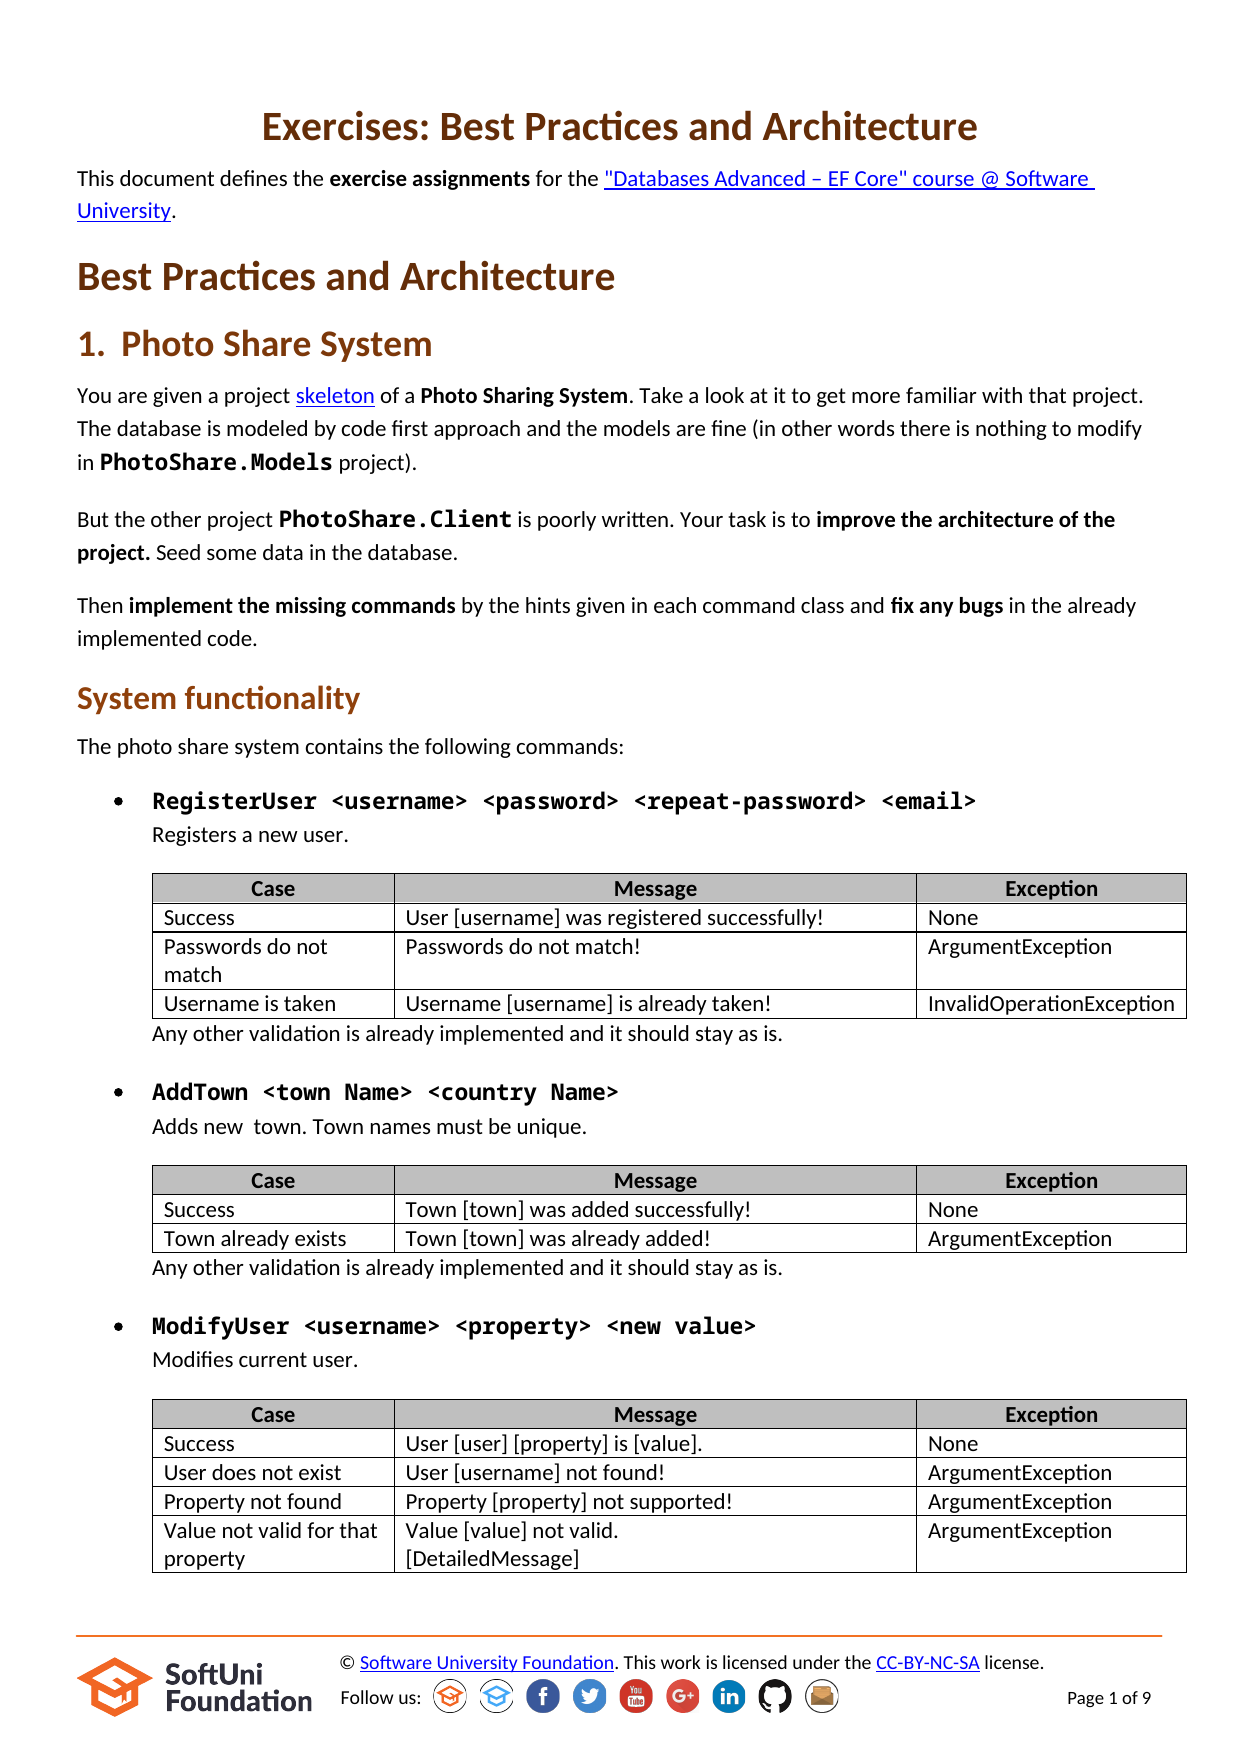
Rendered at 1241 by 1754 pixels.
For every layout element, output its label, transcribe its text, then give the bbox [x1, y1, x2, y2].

table_cell None [917, 1429, 1186, 1457]
subtitle Photo Share System [77, 320, 1163, 366]
text But the other project PhotoShare.Client is poorly written. Your task is to improve the architecture of the project. Seed some data in the database. [77, 503, 1163, 567]
table_header Message [395, 874, 916, 902]
table_cell ArgumentException [917, 1224, 1186, 1252]
text The photo share system contains the following commands: [77, 732, 1163, 760]
table_header Case [153, 1166, 394, 1194]
table_cell ArgumentException [917, 1516, 1186, 1572]
table_header Exception [917, 1166, 1186, 1194]
subtitle Exercises: Best Practices and Architecture [77, 99, 1163, 150]
picture [736, 1703, 746, 1713]
picture [758, 1679, 792, 1713]
table_cell ArgumentException [917, 933, 1186, 988]
table_header Message [395, 1166, 916, 1194]
text This document defines the exercise assignments for the "Databases Advanced – EF Core" course @ Software University. [77, 164, 1163, 224]
picture [526, 1679, 560, 1713]
table_cell User [user] [property] is [value]. [395, 1429, 916, 1457]
list AddTown <town Name> <country Name> [114, 1076, 1163, 1107]
picture [805, 1679, 839, 1713]
table_cell Value [value] not valid. [DetailedMessage] [395, 1516, 916, 1572]
table_cell ArgumentException [917, 1487, 1186, 1515]
table_cell Town [town] was already added! [395, 1224, 916, 1252]
table_cell User [username] was registered successfully! [395, 904, 916, 931]
text Then implement the missing commands by the hints given in each command class and fix any bugs in the already implemented code. [77, 592, 1163, 652]
picture [573, 1679, 607, 1713]
table_header Exception [917, 1400, 1186, 1428]
table_header Case [153, 874, 394, 902]
table_cell Property [property] not supported! [395, 1487, 916, 1515]
picture [666, 1679, 700, 1713]
list RegisterUser <username> <password> <repeat-password> <email> Registers a new user. [114, 785, 1163, 848]
table_cell ArgumentException [917, 1458, 1186, 1486]
table_cell Username [username] is already taken! [395, 990, 916, 1018]
table_cell Property not found [153, 1487, 394, 1515]
picture [736, 1680, 746, 1690]
picture [712, 1703, 722, 1713]
picture [433, 1679, 467, 1713]
subtitle Best Practices and Architecture [77, 249, 1163, 300]
text Any other validation is already implemented and it should stay as is. [152, 1019, 1163, 1047]
picture [712, 1680, 722, 1690]
table_cell Value not valid for that property [153, 1516, 394, 1572]
table_cell Town [town] was added successfully! [395, 1195, 916, 1223]
table_cell User [username] not found! [395, 1458, 916, 1486]
table_cell None [917, 1195, 1186, 1223]
picture [727, 1694, 738, 1704]
picture [619, 1679, 653, 1713]
table_header Exception [917, 874, 1186, 902]
table_cell None [917, 904, 1186, 931]
table_header Case [153, 1400, 394, 1428]
table_cell Passwords do not match [153, 933, 394, 988]
table_cell Success [153, 1195, 394, 1223]
table_cell InvalidOperationException [917, 990, 1186, 1018]
text Any other validation is already implemented and it should stay as is. [152, 1253, 1163, 1281]
table_cell Town already exists [153, 1224, 394, 1252]
table_cell Success [153, 1429, 394, 1457]
table_header Message [395, 1400, 916, 1428]
table_cell Success [153, 904, 394, 931]
table_cell User does not exist [153, 1458, 394, 1486]
table_cell Username is taken [153, 990, 394, 1018]
list Adds new town. Town names must be unique. [152, 1112, 1163, 1140]
text You are given a project skeleton of a Photo Sharing System. Take a look at it to get more familiar with that project. The database is modeled by code first approach and the models are fine (in other words there is nothing to modify in PhotoShare.Models project). [77, 381, 1163, 478]
subtitle System functionality [77, 677, 1163, 717]
picture [480, 1679, 513, 1713]
picture [76, 1657, 312, 1717]
list ModifyUser <username> <property> <new value> Modifies current user. [114, 1310, 1163, 1374]
table_cell Passwords do not match! [395, 933, 916, 988]
